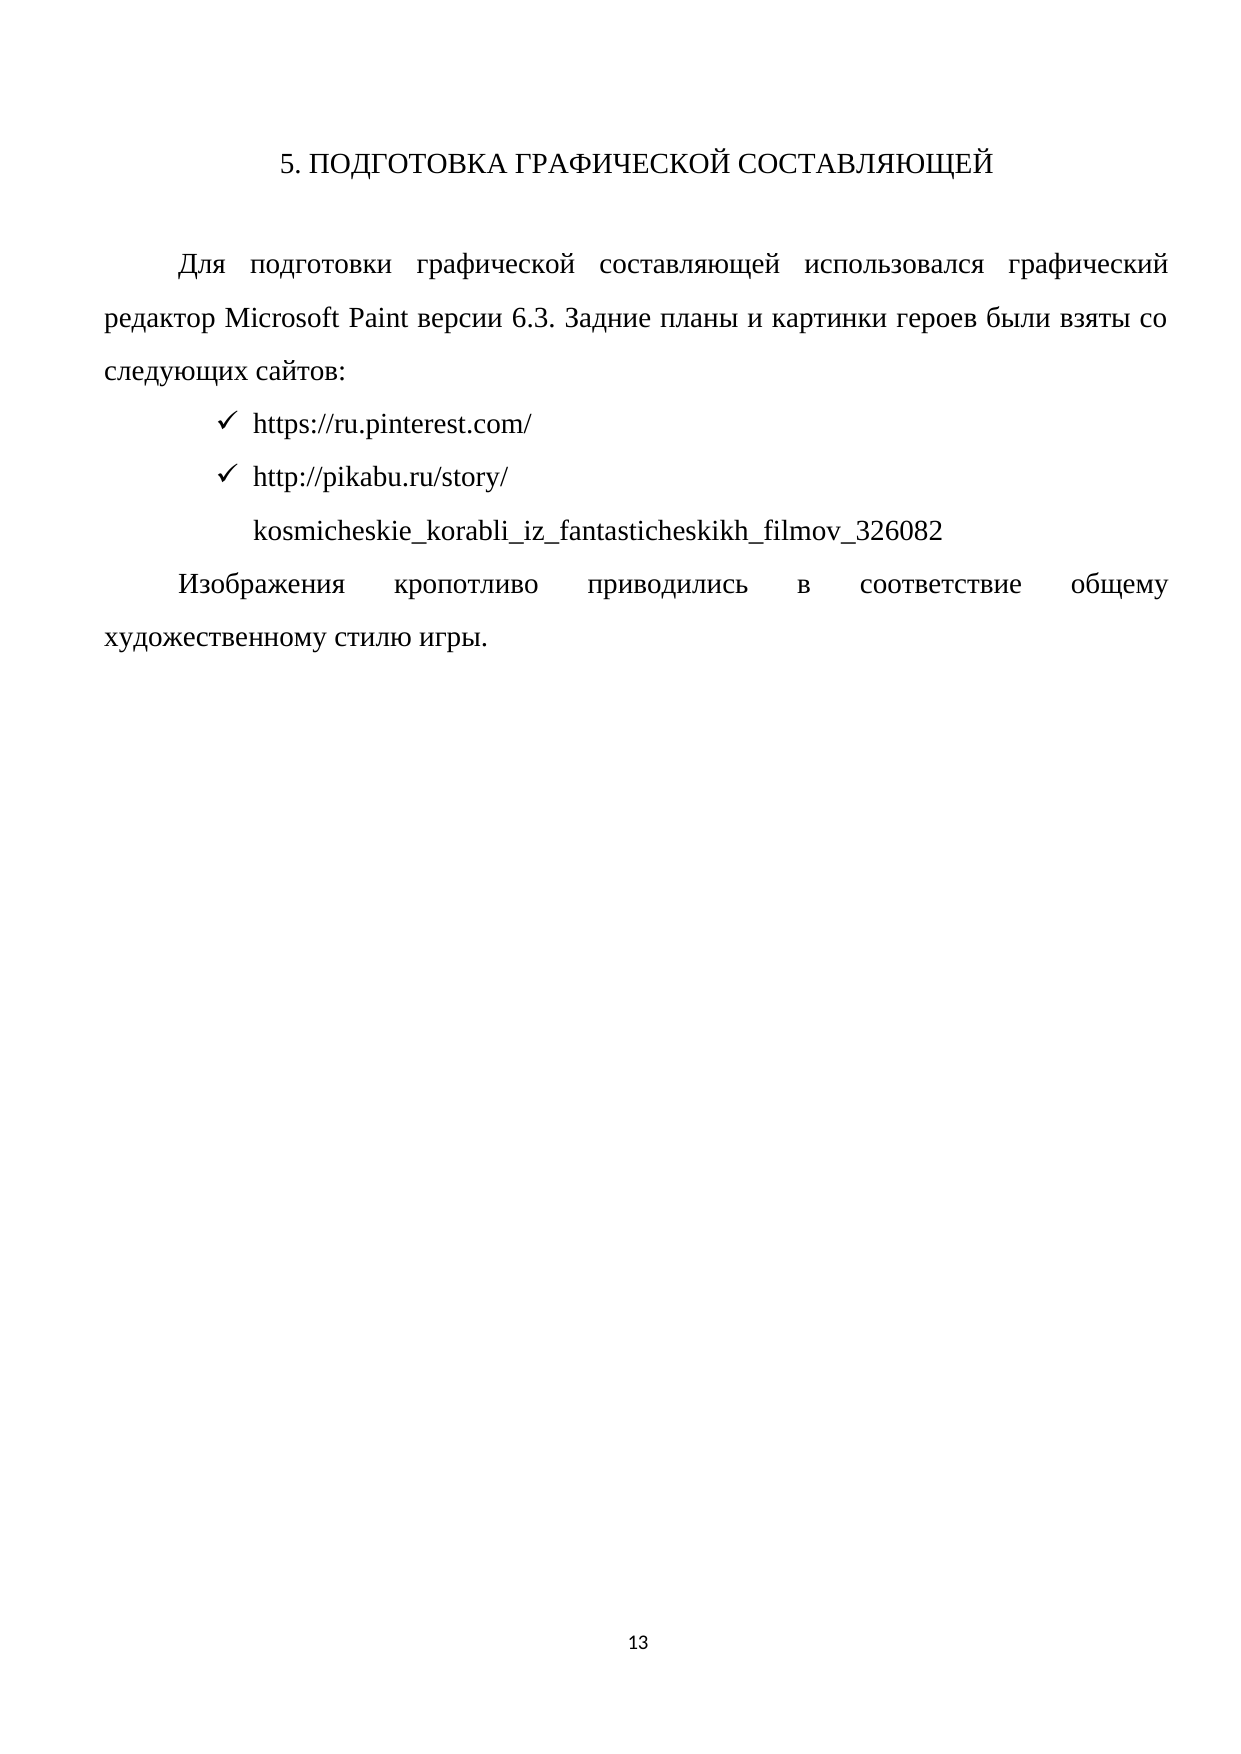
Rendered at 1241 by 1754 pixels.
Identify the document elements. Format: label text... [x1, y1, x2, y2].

text Для подготовки графической составляющей использовался графический редактор Microsoft Paint версии 6.3. Задние планы и картинки героев были взяты со следующих сайтов: [104, 246, 1169, 386]
text Изображения кропотливо приводились в соответствие общему художественному стилю игры. [104, 566, 1169, 653]
list https://ru.pinterest.com/ [215, 406, 1169, 440]
text 5. ПОДГОТОВКА ГРАФИЧЕСКОЙ СОСТАВЛЯЮЩЕЙ [104, 146, 1169, 179]
list http://pikabu.ru/story/kosmicheskie_korabli_iz_fantasticheskikh_filmov_326082 [215, 459, 1169, 546]
